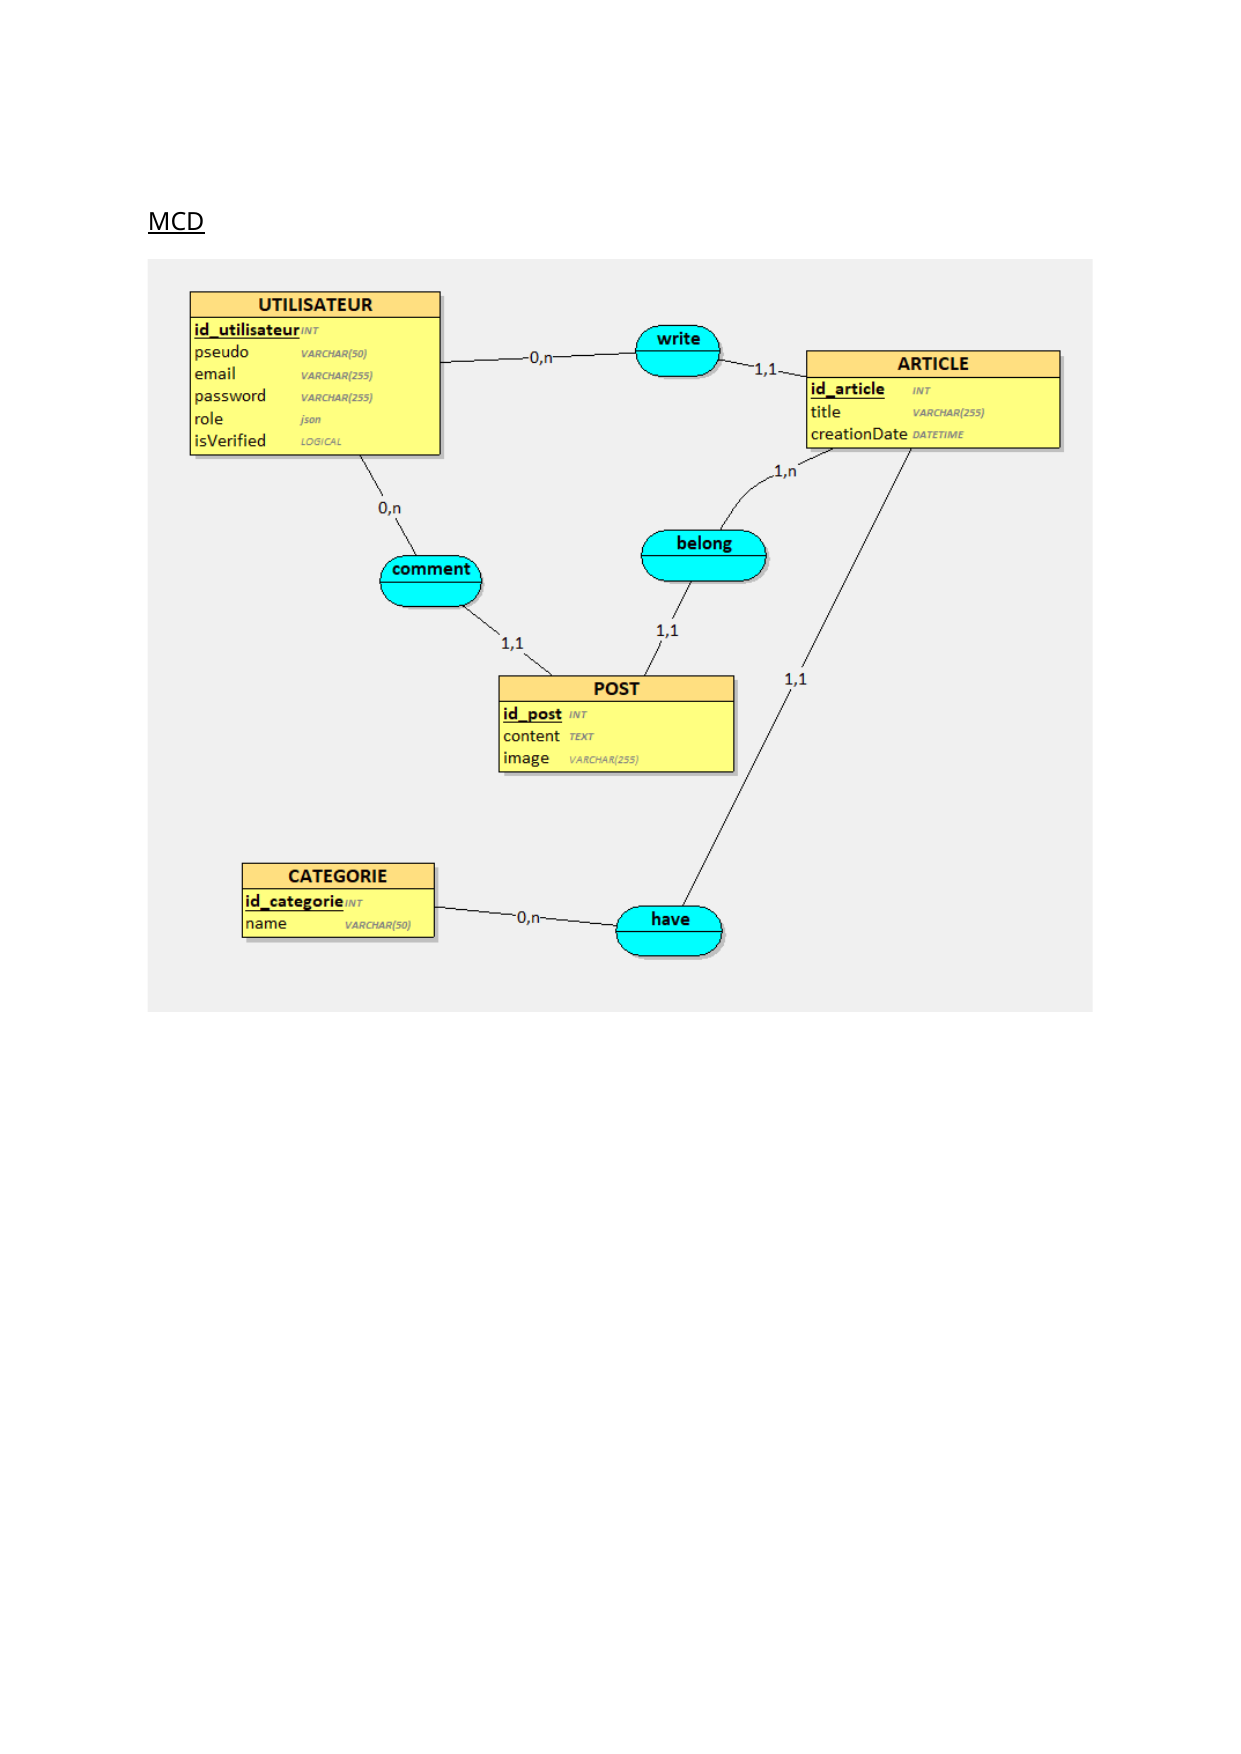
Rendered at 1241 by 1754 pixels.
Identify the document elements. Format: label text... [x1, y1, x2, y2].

text MCD [148, 203, 1093, 237]
picture [147, 259, 1093, 1012]
